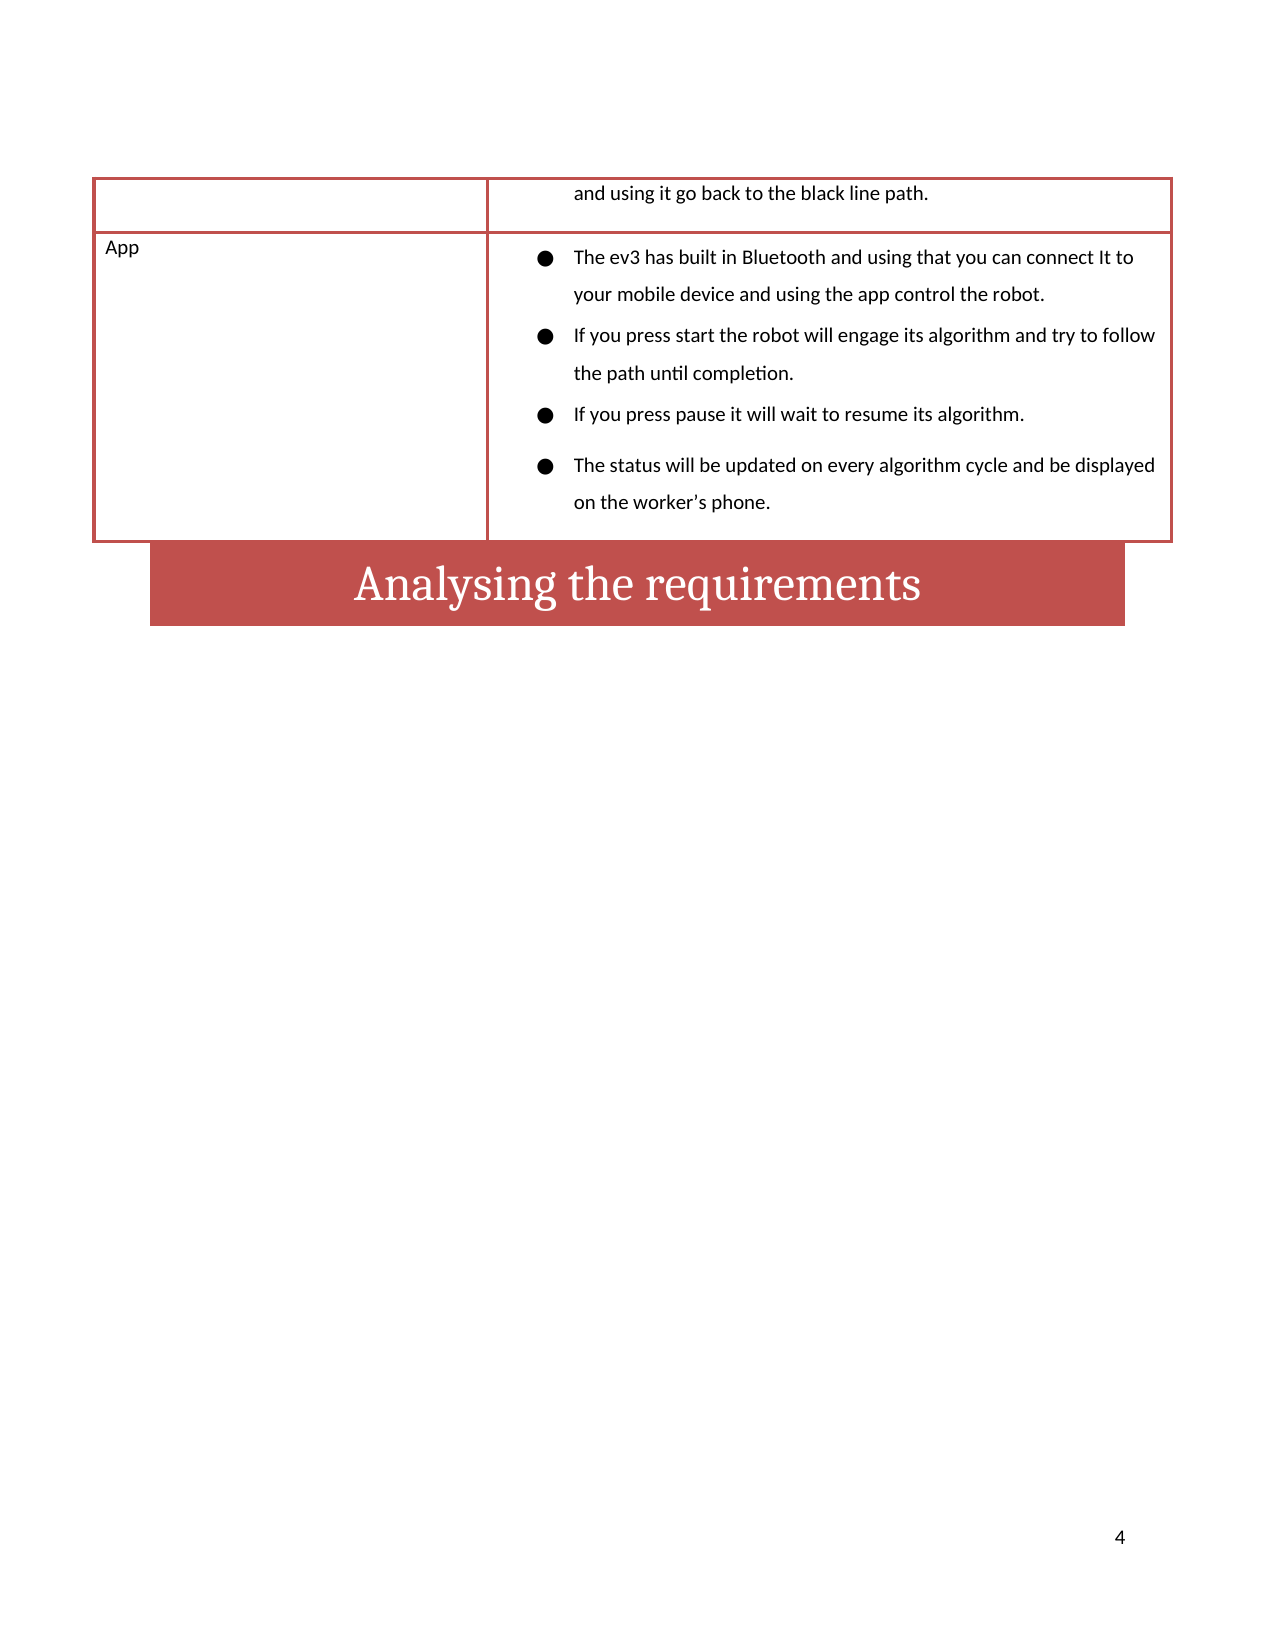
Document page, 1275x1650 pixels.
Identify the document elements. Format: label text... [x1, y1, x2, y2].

title Analysing the requirements [150, 556, 1125, 613]
table_cell The ev3 has built in Bluetooth and using that you can connect It to your mobile device and using the app control the robot. If you press start the robot will engage its algorithm and try to follow the path until completion. If you press pause it will wait to resume its algorithm. The status will be updated on every algorithm cycle and be displayed on the worker’s phone. [489, 234, 1170, 540]
table_cell App [96, 234, 486, 540]
